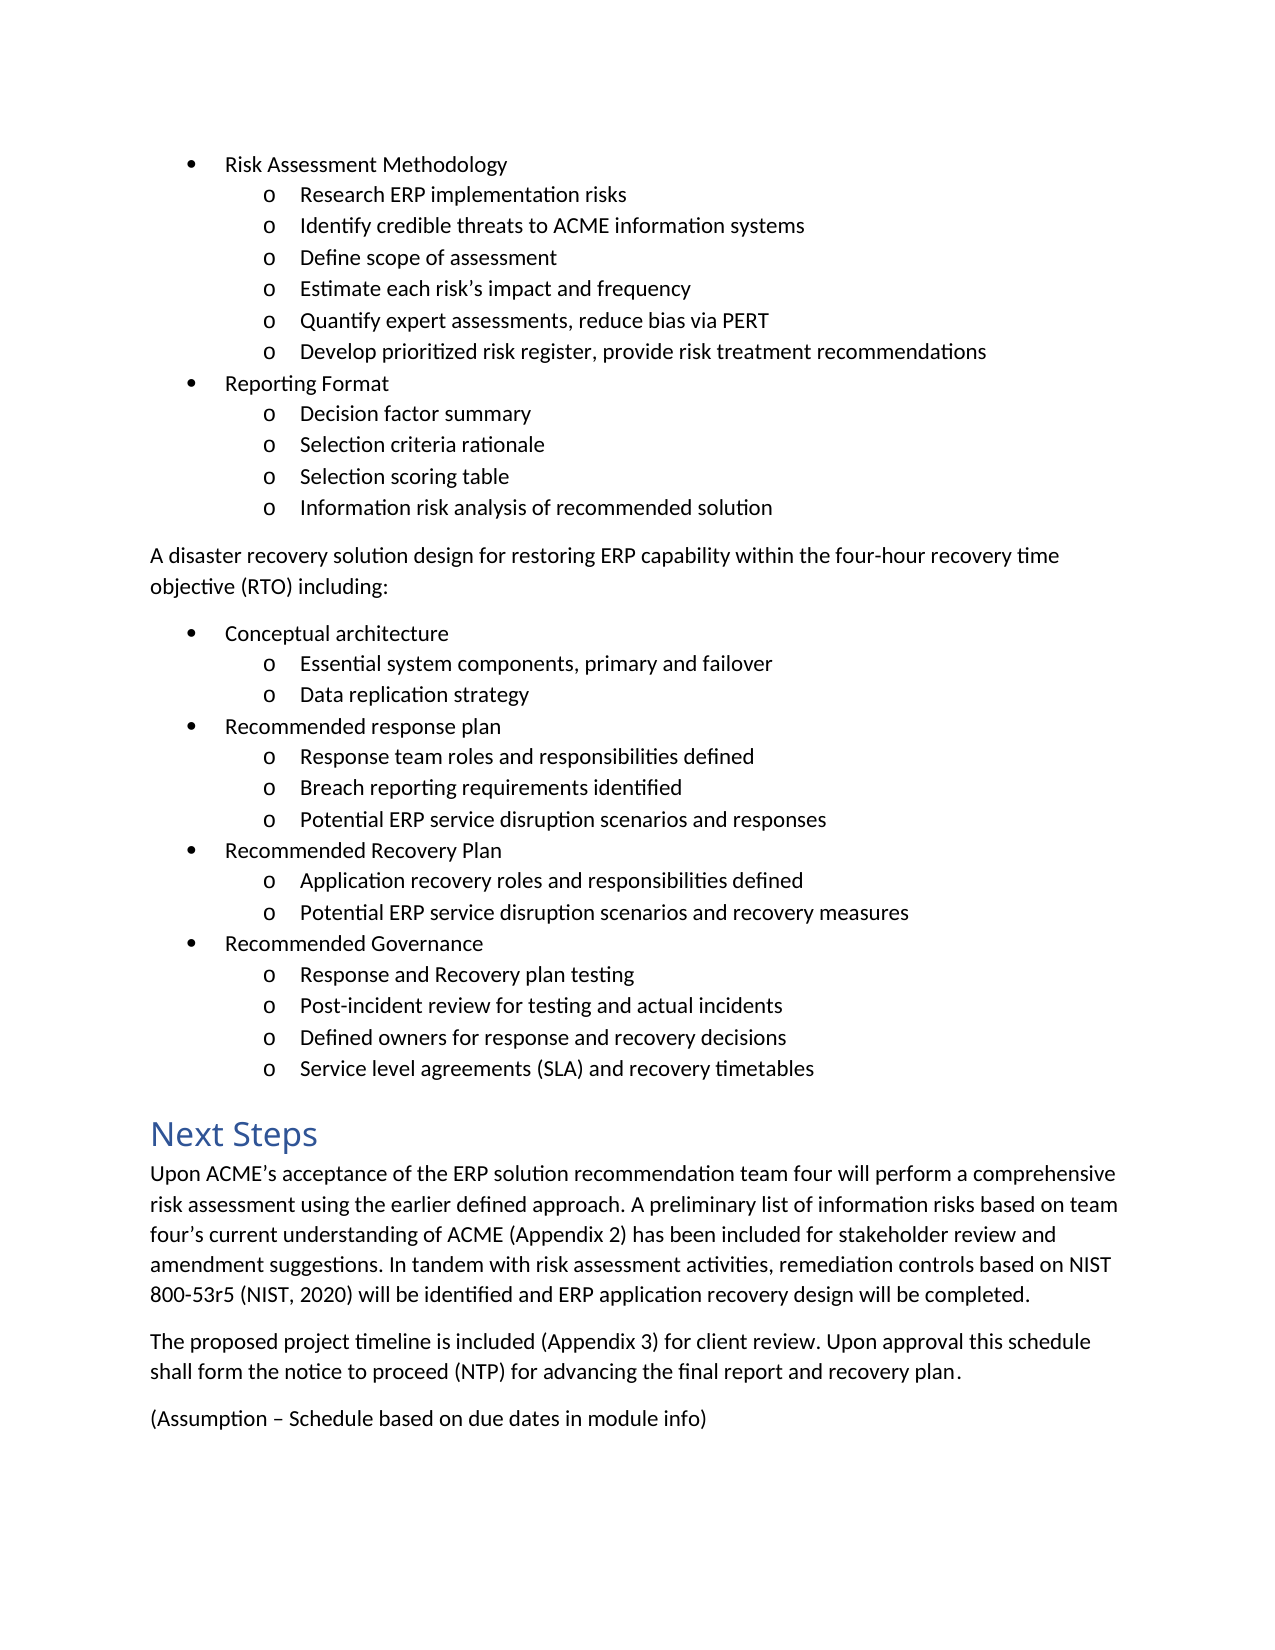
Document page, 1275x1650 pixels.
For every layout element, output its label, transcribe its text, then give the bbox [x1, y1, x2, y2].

list Potential ERP service disruption scenarios and responses [262, 805, 1125, 834]
list Develop prioritized risk register, provide risk treatment recommendations [262, 337, 1125, 367]
list Response and Recovery plan testing [262, 960, 1125, 989]
list Risk Assessment Methodology [187, 150, 1125, 178]
text The proposed project timeline is included (Appendix 3) for client review. Upon approval this schedule shall form the notice to proceed (NTP) for advancing the final report and recovery plan. [150, 1327, 1125, 1385]
list Research ERP implementation risks [262, 180, 1125, 209]
list Recommended Governance [187, 929, 1125, 958]
list Information risk analysis of recommended solution [262, 493, 1125, 523]
list Quantify expert assessments, reduce bias via PERT [262, 306, 1125, 335]
text Upon ACME’s acceptance of the ERP solution recommendation team four will perform a comprehensive risk assessment using the earlier defined approach. A preliminary list of information risks based on team four’s current understanding of ACME (Appendix 2) has been included for stakeholder review and amendment suggestions. In tandem with risk assessment activities, remediation controls based on NIST 800-53r5 (NIST, 2020) will be identified and ERP application recovery design will be completed. [150, 1159, 1125, 1308]
list Recommended response plan [187, 712, 1125, 740]
list Reporting Format [187, 369, 1125, 397]
list Recommended Recovery Plan [187, 836, 1125, 864]
text (Assumption – Schedule based on due dates in module info) [150, 1404, 1125, 1432]
list Essential system components, primary and failover [262, 649, 1125, 678]
list Response team roles and responsibilities defined [262, 742, 1125, 771]
list Data replication strategy [262, 680, 1125, 709]
list Service level agreements (SLA) and recovery timetables [262, 1054, 1125, 1083]
text A disaster recovery solution design for restoring ERP capability within the four-hour recovery time objective (RTO) including: [150, 542, 1125, 600]
list Selection criteria rationale [262, 431, 1125, 460]
list Conceptual architecture [187, 619, 1125, 647]
list Estimate each risk’s impact and frequency [262, 274, 1125, 304]
list Post-incident review for testing and actual incidents [262, 991, 1125, 1020]
list Selection scoring table [262, 462, 1125, 491]
list Defined owners for response and recovery decisions [262, 1023, 1125, 1052]
list Identify credible threats to ACME information systems [262, 212, 1125, 241]
subtitle Next Steps [150, 1111, 1125, 1156]
list Define scope of assessment [262, 243, 1125, 272]
list Potential ERP service disruption scenarios and recovery measures [262, 898, 1125, 927]
list Decision factor summary [262, 399, 1125, 428]
list Breach reporting requirements identified [262, 773, 1125, 803]
list Application recovery roles and responsibilities defined [262, 867, 1125, 896]
